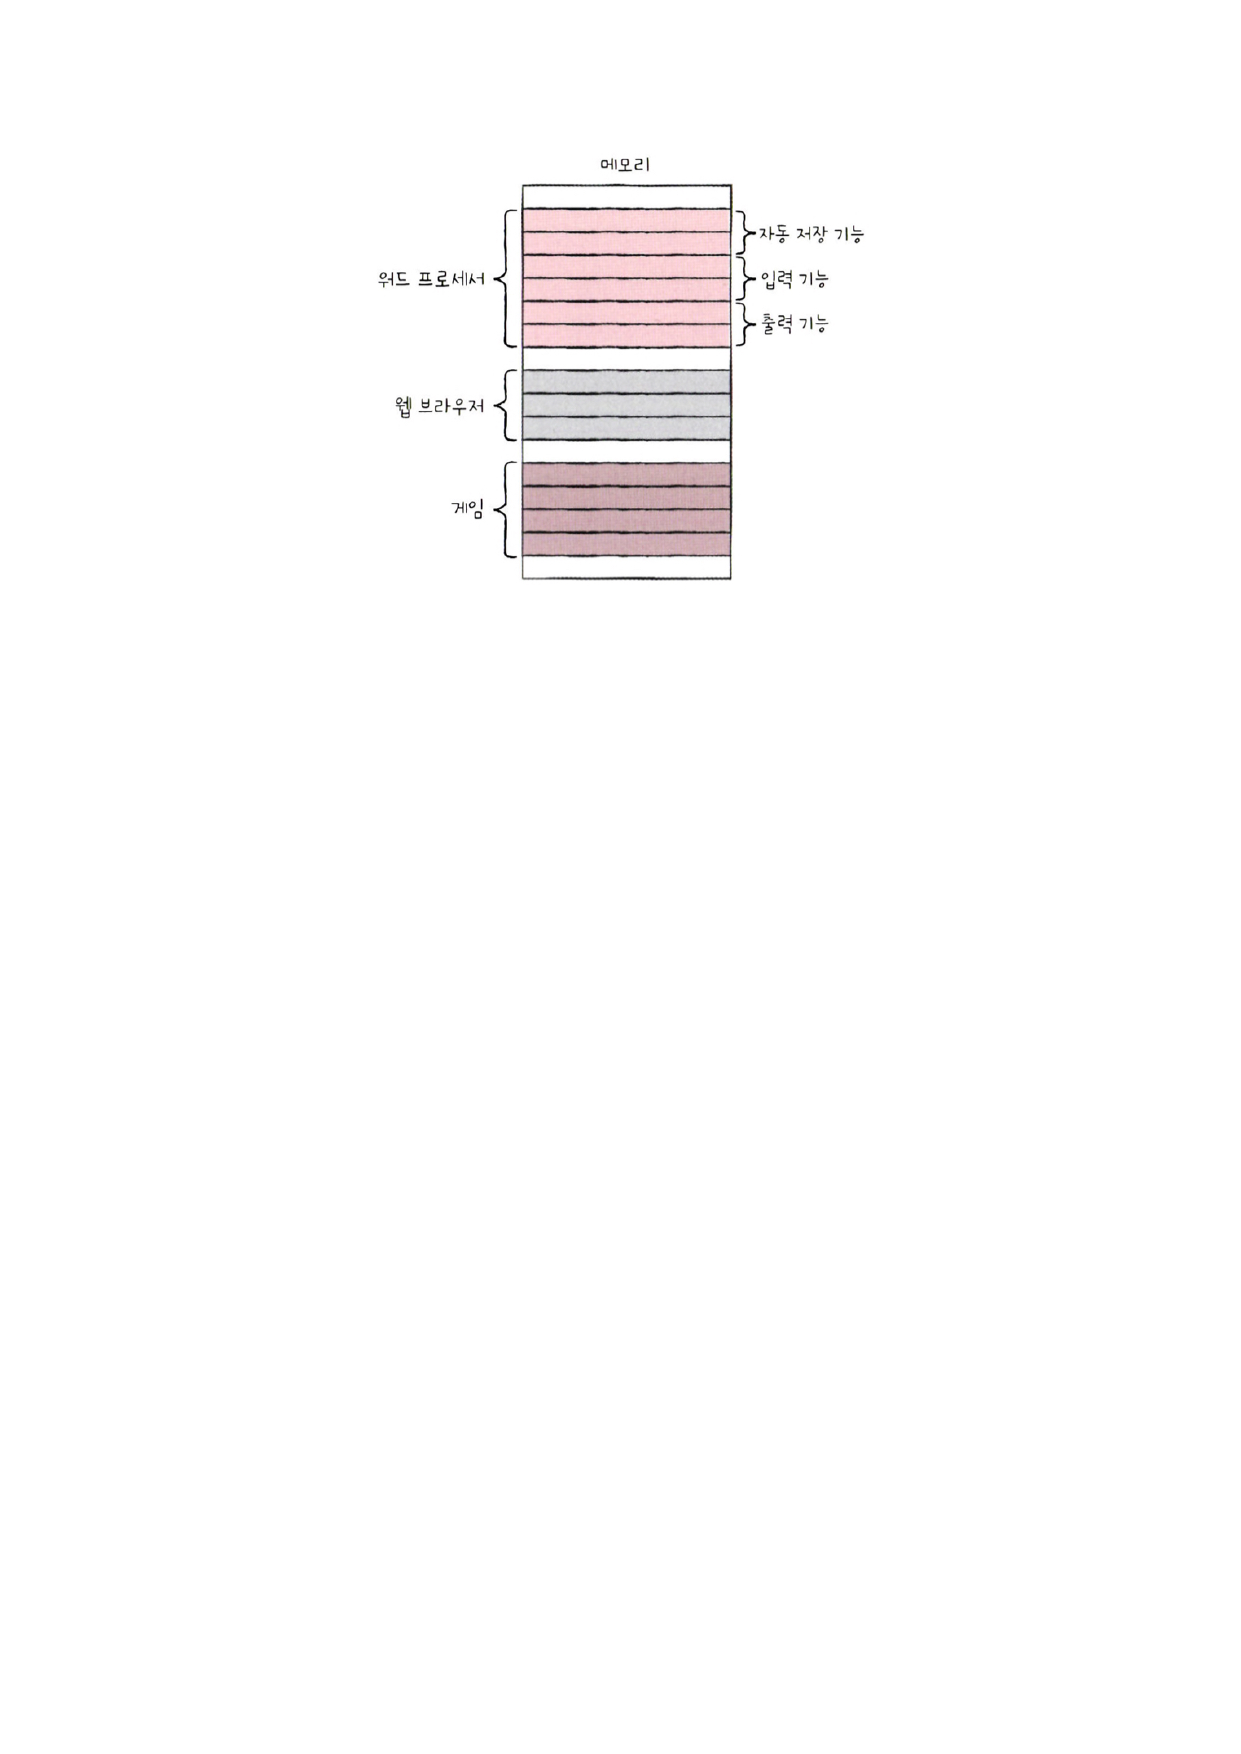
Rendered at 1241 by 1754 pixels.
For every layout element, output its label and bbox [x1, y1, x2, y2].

picture [370, 150, 871, 591]
